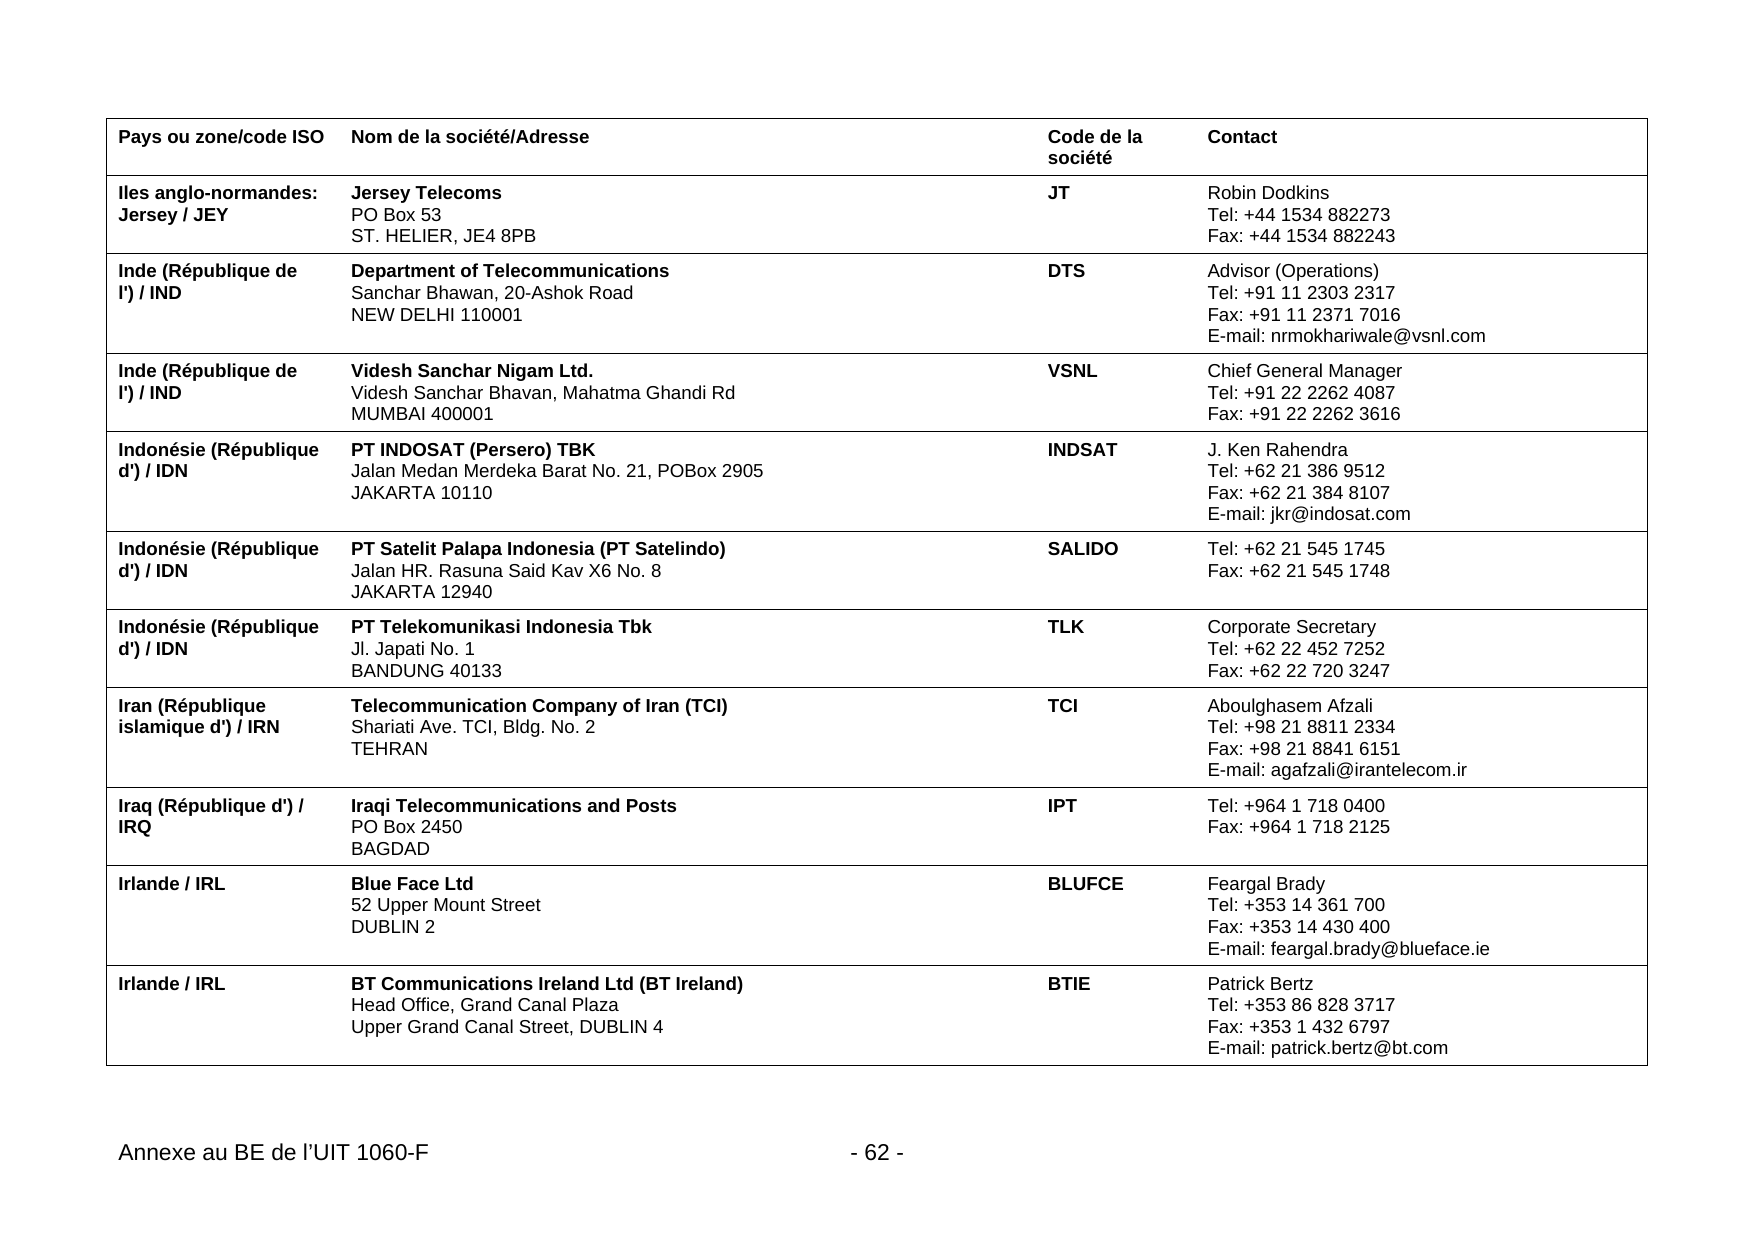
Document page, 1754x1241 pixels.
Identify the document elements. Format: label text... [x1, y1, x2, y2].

table_header Contact [1196, 119, 1647, 175]
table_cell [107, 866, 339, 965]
table_cell Inde (République de l') / IND [107, 354, 339, 431]
table_header Nom de la société/Adresse [340, 119, 1019, 175]
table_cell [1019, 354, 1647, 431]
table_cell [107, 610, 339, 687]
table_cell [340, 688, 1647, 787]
table_header Pays ou zone/code ISO [107, 119, 339, 175]
table_cell Videsh Sanchar Nigam Ltd. Videsh Sanchar Bhavan, Mahatma Ghandi Rd MUMBAI 400001 [340, 354, 1019, 431]
table_cell Advisor (Operations) Tel: +91 11 2303 2317 Fax: +91 11 2371 7016 E-mail: nrmokhariwale@vsnl.com [1196, 254, 1647, 353]
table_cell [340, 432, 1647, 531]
table_cell JT [1019, 176, 1196, 253]
table_cell Robin Dodkins Tel: +44 1534 882273 Fax: +44 1534 882243 [1196, 176, 1647, 253]
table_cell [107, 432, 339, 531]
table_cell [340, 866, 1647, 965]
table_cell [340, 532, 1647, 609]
table_cell DTS [1019, 254, 1196, 353]
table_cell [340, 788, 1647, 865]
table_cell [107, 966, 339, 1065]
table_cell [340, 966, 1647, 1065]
table_header Code de la société [1019, 119, 1196, 175]
table_cell Jersey Telecoms PO Box 53 ST. HELIER, JE4 8PB [340, 176, 1019, 253]
table_cell Department of Telecommunications Sanchar Bhawan, 20-Ashok Road NEW DELHI 110001 [340, 254, 1019, 353]
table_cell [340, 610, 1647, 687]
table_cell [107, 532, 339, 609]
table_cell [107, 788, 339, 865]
table_cell Inde (République de l') / IND [107, 254, 339, 353]
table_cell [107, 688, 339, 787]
table_cell Iles anglo-normandes: Jersey / JEY [107, 176, 339, 253]
